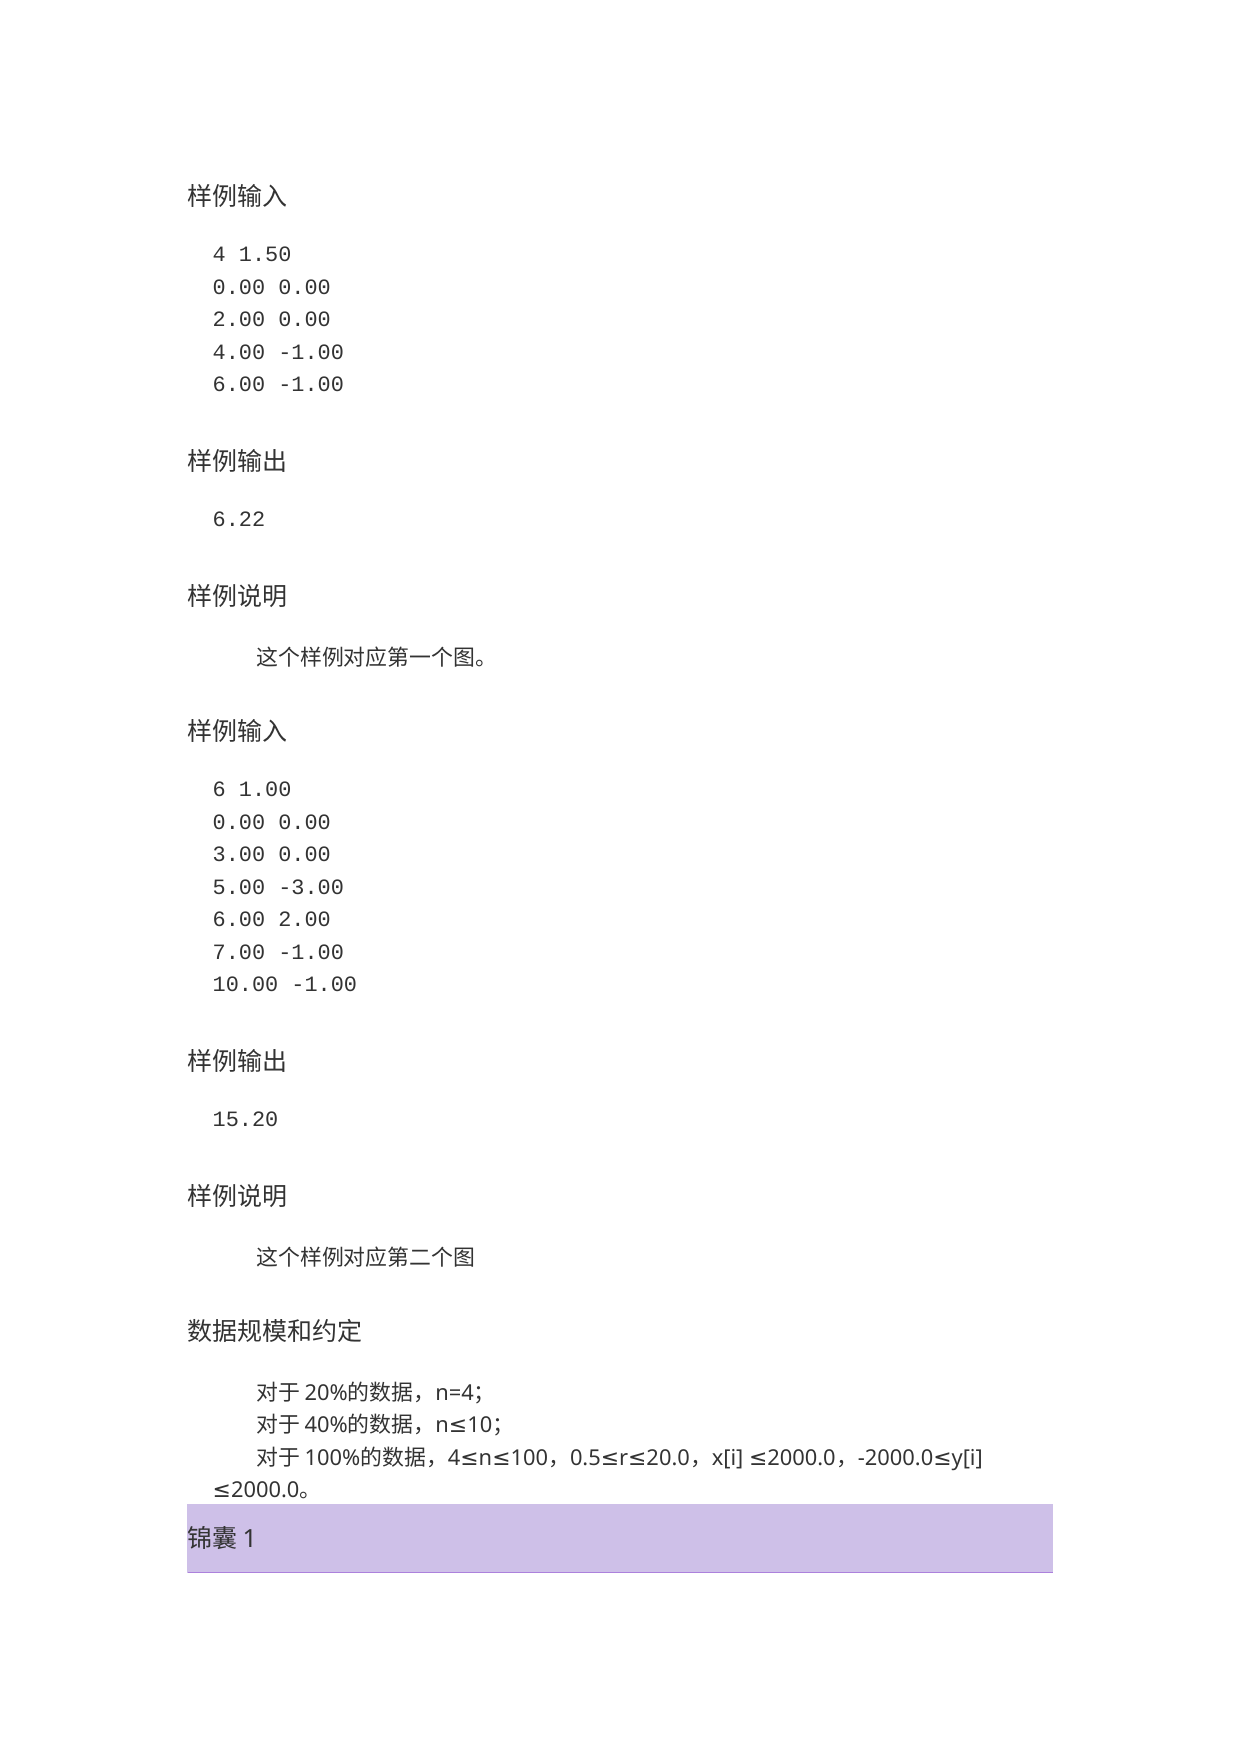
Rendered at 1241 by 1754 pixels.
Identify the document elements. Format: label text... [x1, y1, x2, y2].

text 这个样例对应第一个图。 [212, 639, 1053, 672]
text 6.22 [212, 504, 1053, 537]
text 样例输出 [187, 427, 1053, 492]
text 4 1.50 0.00 0.00 2.00 0.00 4.00 -1.00 6.00 -1.00 [212, 239, 1053, 402]
text 样例输入 [187, 162, 1053, 227]
text 锦囊1 [187, 1504, 1053, 1573]
text 15.20 [212, 1104, 1053, 1137]
text 数据规模和约定 [187, 1297, 1053, 1362]
text 样例说明 [187, 562, 1053, 627]
text 样例输入 [187, 697, 1053, 762]
text 对于20%的数据，n=4； 对于40%的数据，n≤10； 对于100%的数据，4≤n≤100，0.5≤r≤20.0，x[i] ≤2000.0，-2000.0≤y[i] ≤2000.0。 [212, 1374, 1053, 1504]
text 样例输出 [187, 1027, 1053, 1092]
text 6 1.00 0.00 0.00 3.00 0.00 5.00 -3.00 6.00 2.00 7.00 -1.00 10.00 -1.00 [212, 774, 1053, 1002]
text 样例说明 [187, 1162, 1053, 1227]
text 这个样例对应第二个图 [212, 1239, 1053, 1272]
